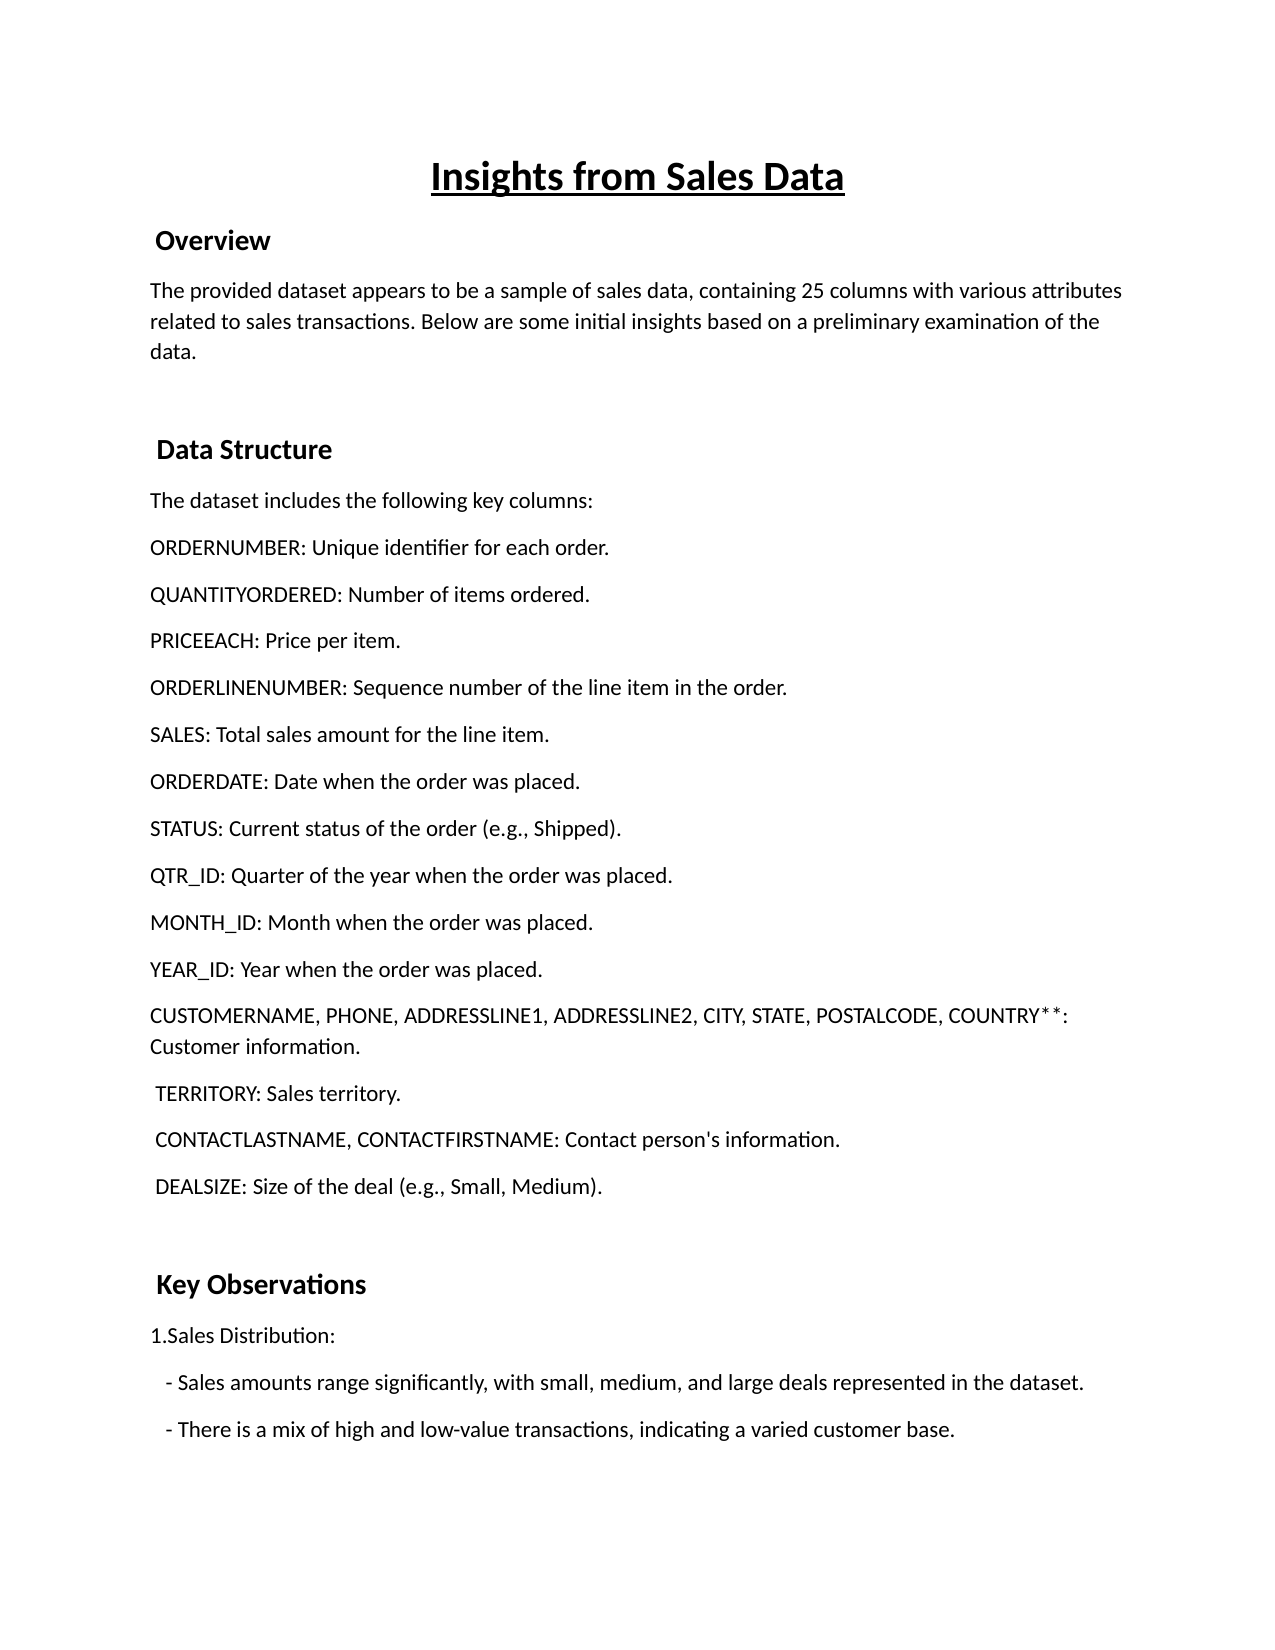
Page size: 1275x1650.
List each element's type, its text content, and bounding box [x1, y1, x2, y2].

text DEALSIZE: Size of the deal (e.g., Small, Medium). [150, 1172, 1125, 1200]
text Overview [150, 222, 1125, 257]
text SALES: Total sales amount for the line item. [150, 720, 1125, 748]
text ORDERNUMBER: Unique identifier for each order. [150, 533, 1125, 561]
text QTR_ID: Quarter of the year when the order was placed. [150, 861, 1125, 889]
text - There is a mix of high and low-value transactions, indicating a varied customer base. [150, 1415, 1125, 1443]
text MONTH_ID: Month when the order was placed. [150, 908, 1125, 936]
text STATUS: Current status of the order (e.g., Shipped). [150, 814, 1125, 842]
text The provided dataset appears to be a sample of sales data, containing 25 columns with various attributes related to sales transactions. Below are some initial insights based on a preliminary examination of the data. [150, 277, 1125, 365]
text - Sales amounts range significantly, with small, medium, and large deals represented in the dataset. [150, 1368, 1125, 1396]
text ORDERLINENUMBER: Sequence number of the line item in the order. [150, 673, 1125, 701]
text Data Structure [150, 431, 1125, 466]
text CUSTOMERNAME, PHONE, ADDRESSLINE1, ADDRESSLINE2, CITY, STATE, POSTALCODE, COUNTRY**: Customer information. [150, 1002, 1125, 1060]
text Insights from Sales Data [150, 150, 1125, 201]
text PRICEEACH: Price per item. [150, 627, 1125, 654]
text YEAR_ID: Year when the order was placed. [150, 955, 1125, 983]
text Key Observations [150, 1266, 1125, 1302]
text The dataset includes the following key columns: [150, 486, 1125, 514]
text ORDERDATE: Date when the order was placed. [150, 767, 1125, 795]
text CONTACTLASTNAME, CONTACTFIRSTNAME: Contact person's information. [150, 1126, 1125, 1153]
text QUANTITYORDERED: Number of items ordered. [150, 580, 1125, 608]
text TERRITORY: Sales territory. [150, 1079, 1125, 1107]
text 1.Sales Distribution: [150, 1321, 1125, 1349]
